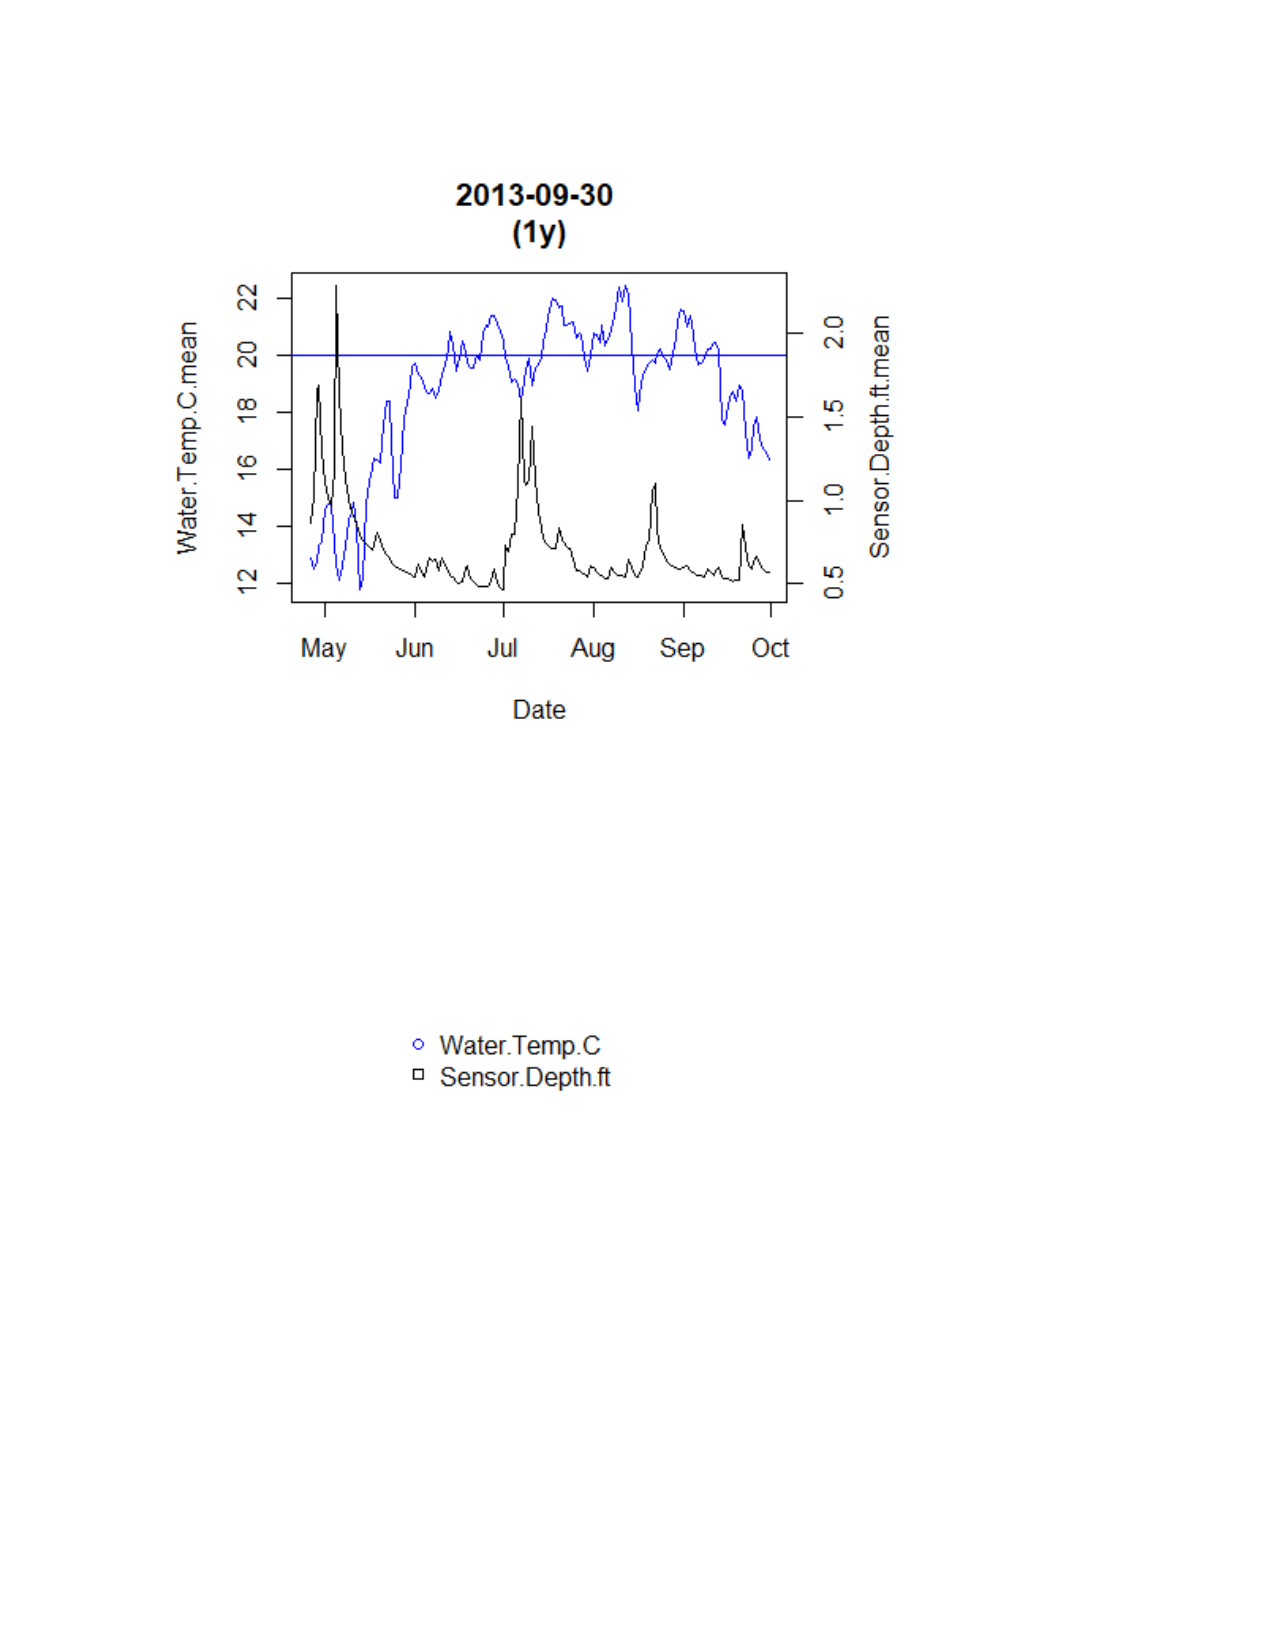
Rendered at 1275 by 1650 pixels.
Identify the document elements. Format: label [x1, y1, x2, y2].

picture [168, 150, 927, 1363]
